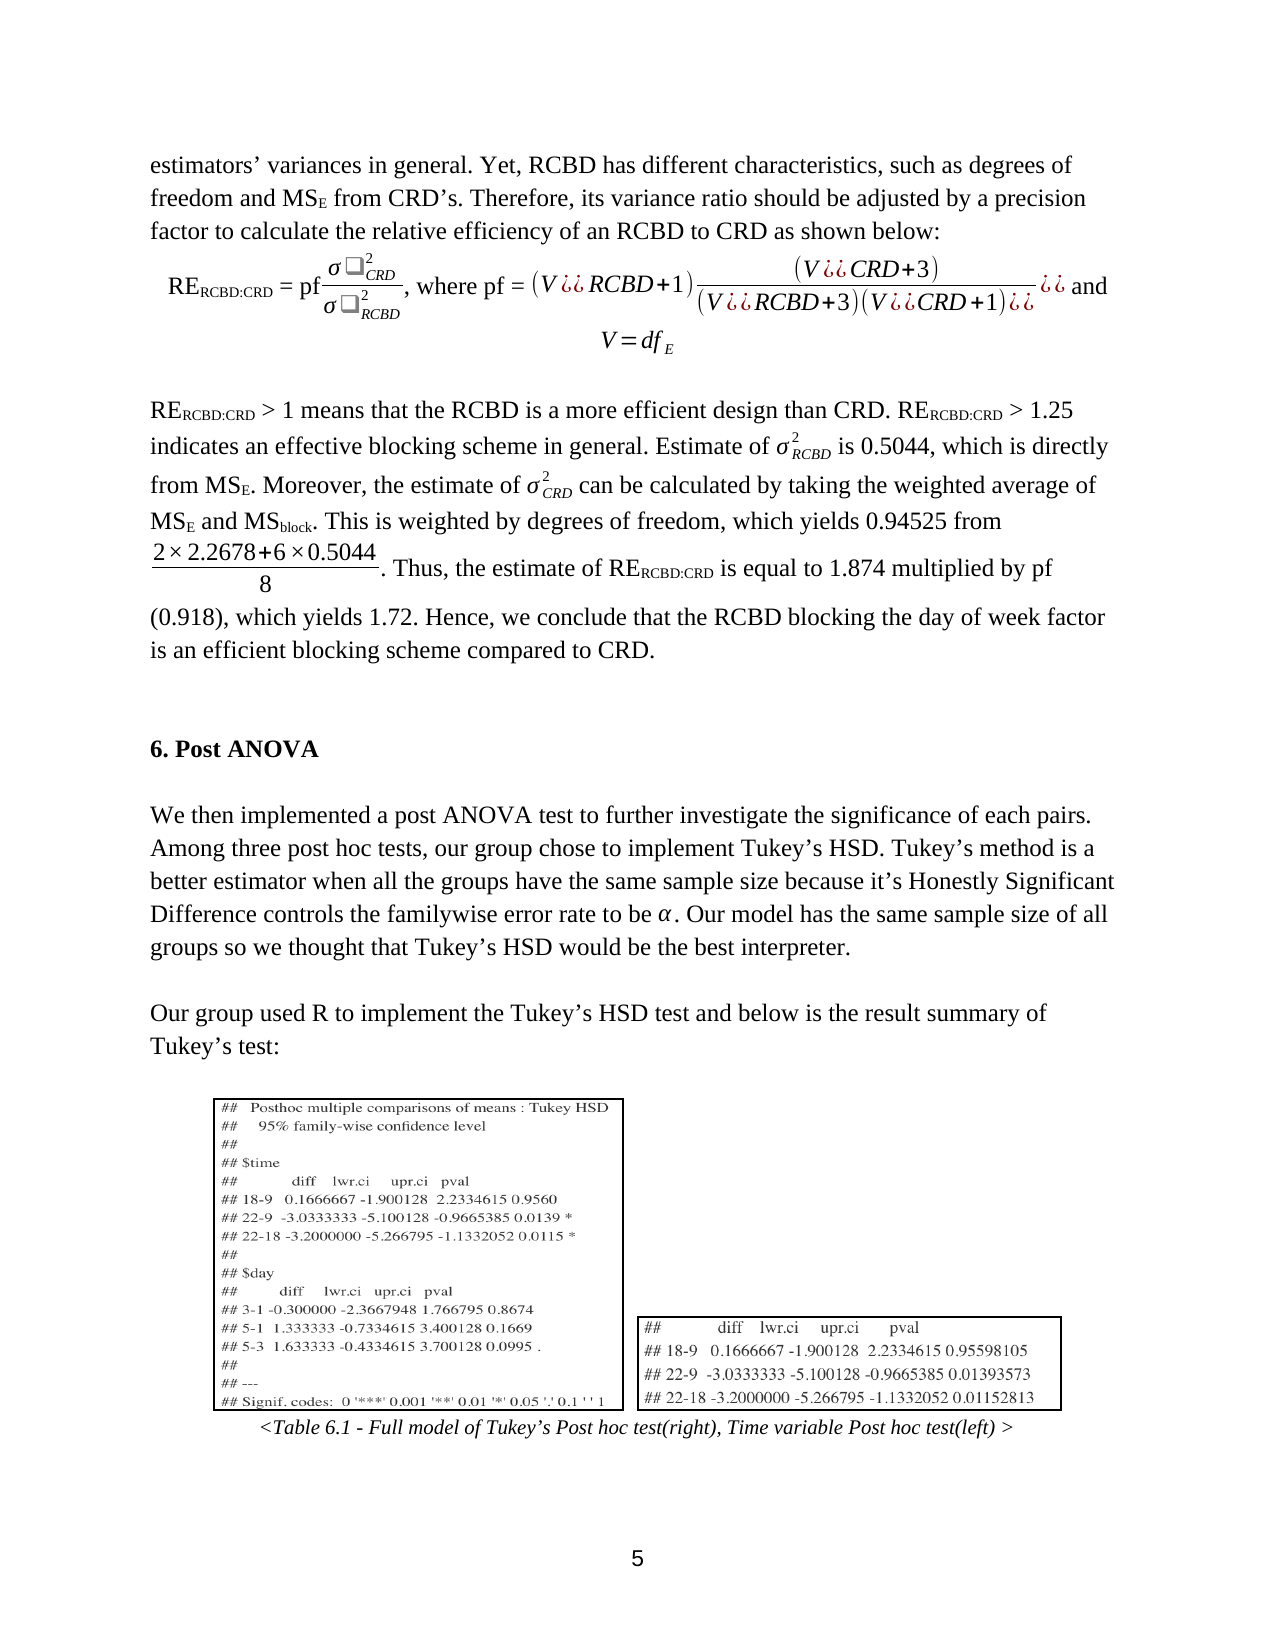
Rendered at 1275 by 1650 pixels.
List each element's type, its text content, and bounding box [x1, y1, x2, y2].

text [150, 150, 1125, 245]
text 6. Post ANOVA [150, 734, 1125, 763]
picture [639, 1318, 1060, 1409]
picture [215, 1100, 622, 1409]
text RERCBD:CRD > 1 means that the RCBD is a more efficient design than CRD. RERCBD:CRD > 1.25 indicates an effective blocking scheme in general. Estimate of is 0.5044, which is directly from MSE. Moreover, the estimate of can be calculated by taking the weighted average of MSE and MSblock. This is weighted by degrees of freedom, which yields 0.94525 from . Thus, the estimate of RERCBD:CRD is equal to 1.874 multiplied by pf (0.918), which yields 1.72. Hence, we conclude that the RCBD blocking the day of week factor is an efficient blocking scheme compared to CRD. [150, 395, 1125, 664]
text <Table 6.1 - Full model of Tukey’s Post hoc test(right), Time variable Post hoc test(left) > [150, 1415, 1125, 1439]
text RERCBD:CRD = pf, where pf = and [150, 249, 1125, 358]
text Our group used R to implement the Tukey’s HSD test and below is the result summary of Tukey’s test: [150, 998, 1125, 1060]
text We then implemented a post ANOVA test to further investigate the significance of each pairs. Among three post hoc tests, our group chose to implement Tukey’s HSD. Tukey’s method is a better estimator when all the groups have the same sample size because it’s Honestly Significant Difference controls the familywise error rate to be . Our model has the same sample size of all groups so we thought that Tukey’s HSD would be the best interpreter. [150, 800, 1125, 961]
